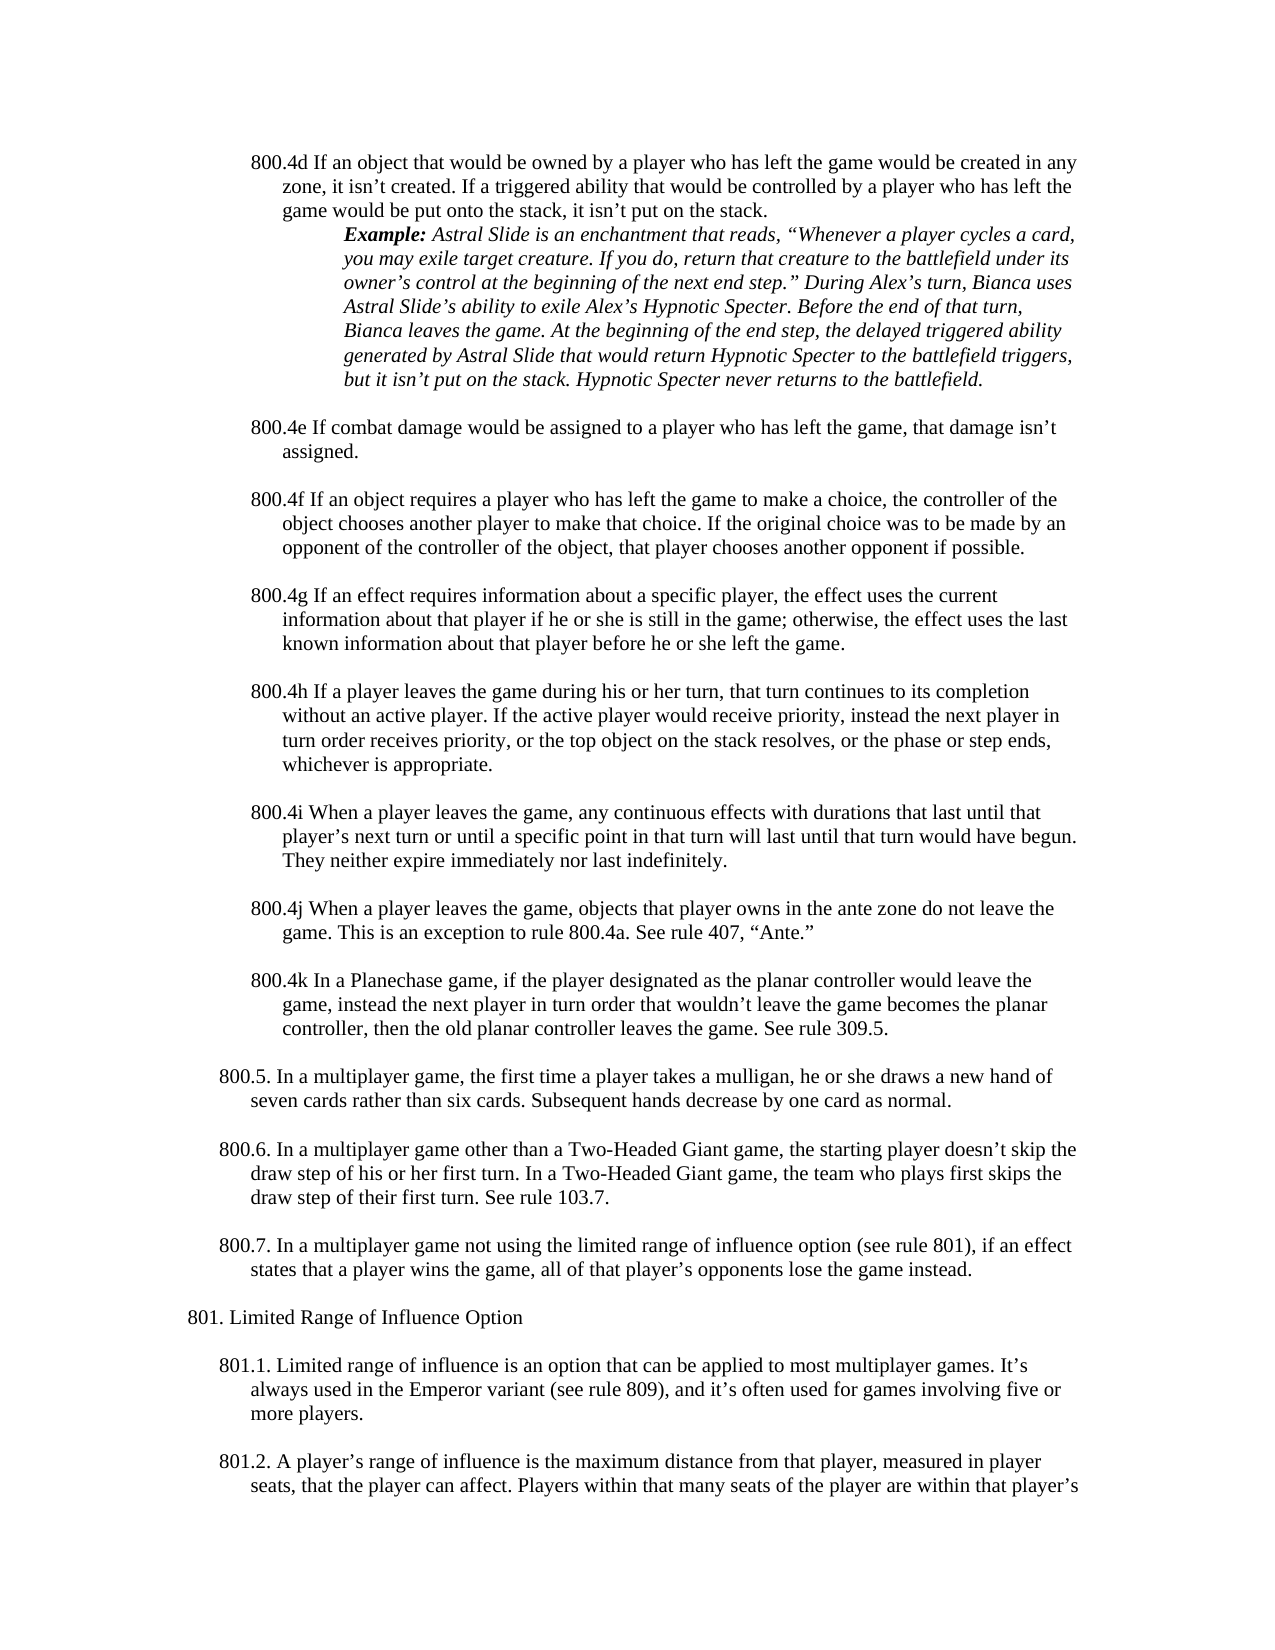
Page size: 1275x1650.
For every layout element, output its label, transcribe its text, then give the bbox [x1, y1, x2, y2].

text 800.7. In a multiplayer game not using the limited range of influence option (see rule 801), if an effect states that a player wins the game, all of that player’s opponents lose the game instead. [219, 1233, 1087, 1281]
text 800.6. In a multiplayer game other than a Two-Headed Giant game, the starting player doesn’t skip the draw step of his or her first turn. In a Two-Headed Giant game, the team who plays first skips the draw step of their first turn. See rule 103.7. [219, 1137, 1087, 1209]
text 800.5. In a multiplayer game, the first time a player takes a mulligan, he or she draws a new hand of seven cards rather than six cards. Subsequent hands decrease by one card as normal. [219, 1064, 1087, 1112]
text 800.4k In a Planechase game, if the player designated as the planar controller would leave the game, instead the next player in turn order that wouldn’t leave the game becomes the planar controller, then the old planar controller leaves the game. See rule 309.5. [251, 968, 1087, 1040]
text 801. Limited Range of Influence Option [187, 1305, 1087, 1329]
text 800.4d If an object that would be owned by a player who has left the game would be created in any zone, it isn’t created. If a triggered ability that would be controlled by a player who has left the game would be put onto the stack, it isn’t put on the stack. [251, 150, 1087, 222]
text 800.4f If an object requires a player who has left the game to make a choice, the controller of the object chooses another player to make that choice. If the original choice was to be made by an opponent of the controller of the object, that player chooses another opponent if possible. [251, 487, 1087, 559]
text Example: Astral Slide is an enchantment that reads, “Whenever a player cycles a card, you may exile target creature. If you do, return that creature to the battlefield under its owner’s control at the beginning of the next end step.” During Alex’s turn, Bianca uses Astral Slide’s ability to exile Alex’s Hypnotic Specter. Before the end of that turn, Bianca leaves the game. At the beginning of the end step, the delayed triggered ability generated by Astral Slide that would return Hypnotic Specter to the battlefield triggers, but it isn’t put on the stack. Hypnotic Specter never returns to the battlefield. [343, 222, 1087, 391]
text 800.4e If combat damage would be assigned to a player who has left the game, that damage isn’t assigned. [251, 415, 1087, 463]
text 800.4j When a player leaves the game, objects that player owns in the ante zone do not leave the game. This is an exception to rule 800.4a. See rule 407, “Ante.” [251, 896, 1087, 944]
text 800.4h If a player leaves the game during his or her turn, that turn continues to its completion without an active player. If the active player would receive priority, instead the next player in turn order receives priority, or the top object on the stack resolves, or the phase or step ends, whichever is appropriate. [251, 679, 1087, 776]
text 800.4g If an effect requires information about a specific player, the effect uses the current information about that player if he or she is still in the game; otherwise, the effect uses the last known information about that player before he or she left the game. [251, 583, 1087, 655]
text 801.1. Limited range of influence is an option that can be applied to most multiplayer games. It’s always used in the Emperor variant (see rule 809), and it’s often used for games involving five or more players. [219, 1353, 1087, 1425]
text 800.4i When a player leaves the game, any continuous effects with durations that last until that player’s next turn or until a specific point in that turn will last until that turn would have begun. They neither expire immediately nor last indefinitely. [251, 800, 1087, 872]
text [219, 1449, 1087, 1497]
